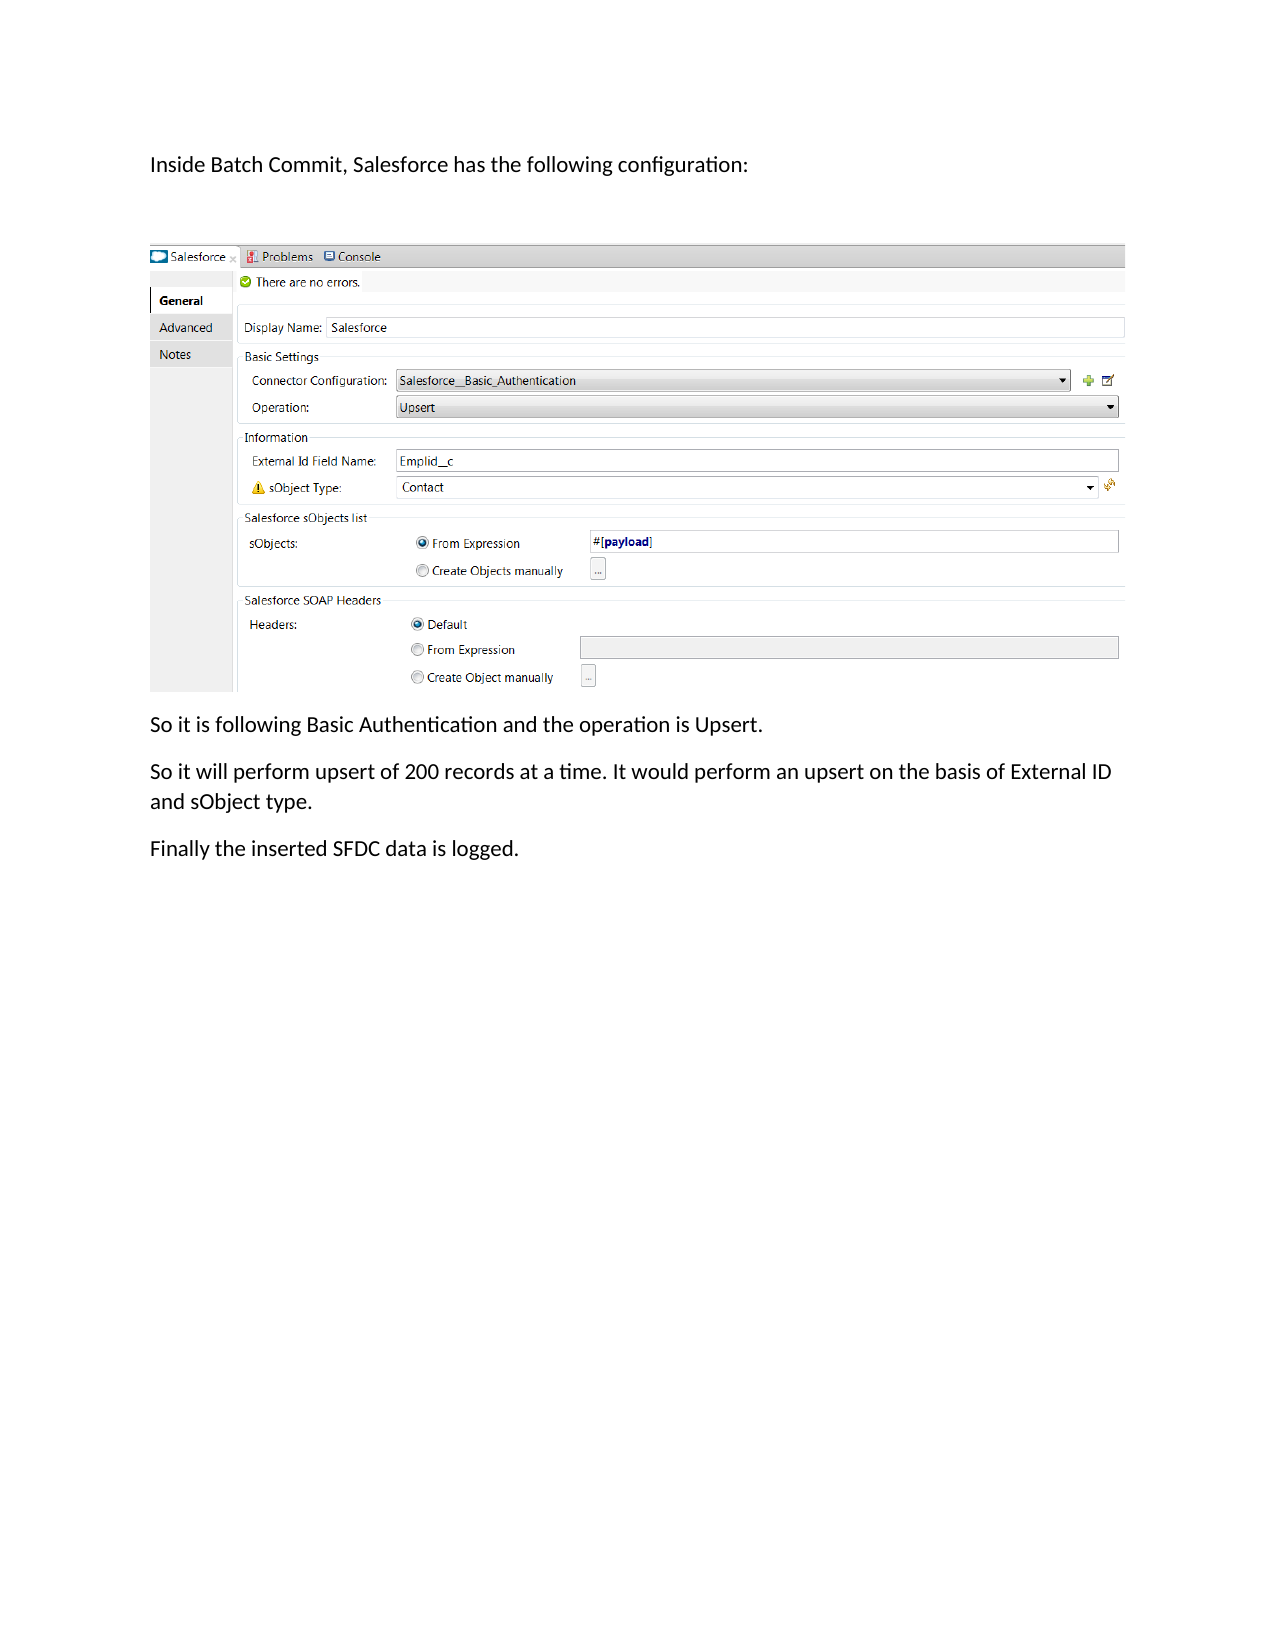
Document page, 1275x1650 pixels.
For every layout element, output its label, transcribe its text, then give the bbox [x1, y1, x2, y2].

text Finally the inserted SFDC data is logged. [150, 834, 1125, 862]
picture [150, 252, 166, 261]
text So it will perform upsert of 200 records at a time. It would perform an upsert on the basis of External ID and sObject type. [150, 757, 1125, 815]
picture [150, 243, 1125, 692]
text Inside Batch Commit, Salesforce has the following configuration: [150, 150, 1125, 178]
text So it is following Basic Authentication and the operation is Upsert. [150, 710, 1125, 738]
